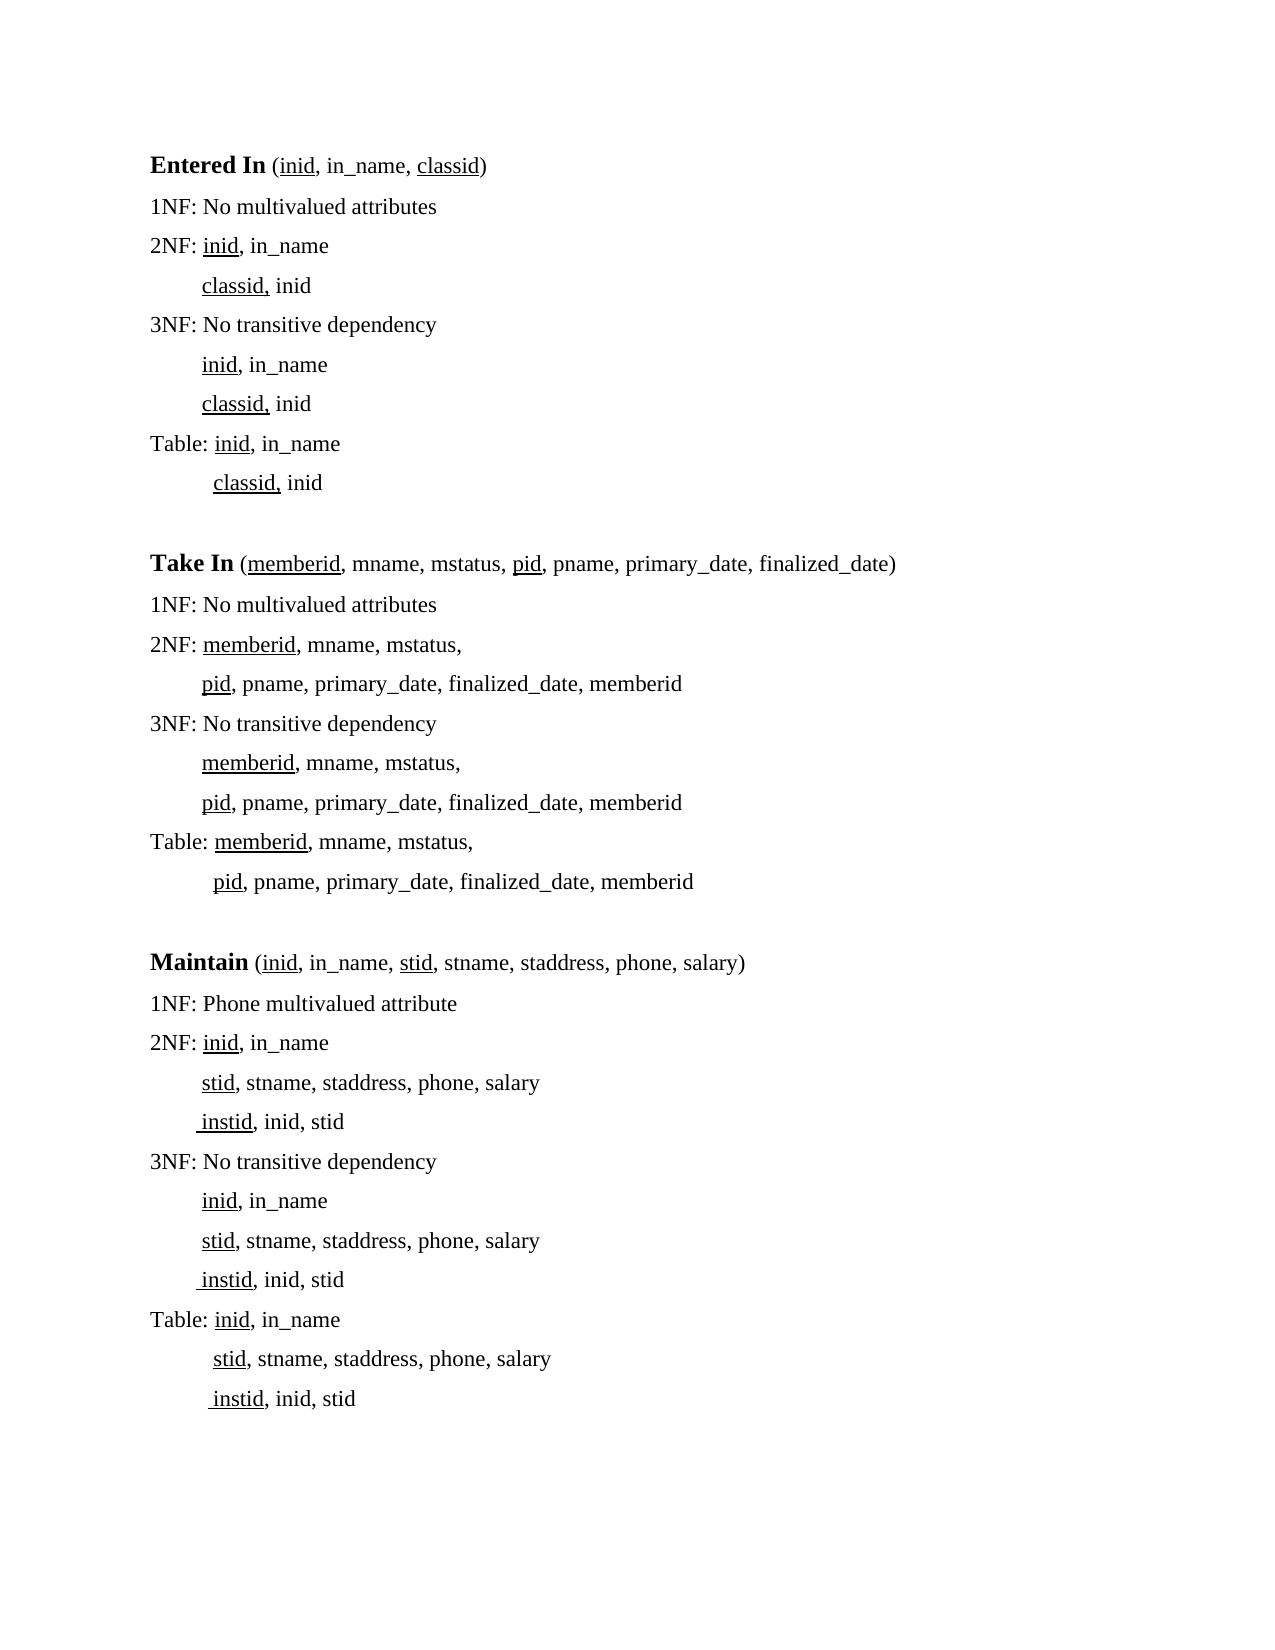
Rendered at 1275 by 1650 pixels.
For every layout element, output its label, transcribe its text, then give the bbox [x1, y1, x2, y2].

text pid, pname, primary_date, finalized_date, memberid [150, 868, 1125, 894]
text stid, stname, staddress, phone, salary [150, 1345, 1125, 1372]
text pid, pname, primary_date, finalized_date, memberid [150, 789, 1125, 815]
text memberid, mname, mstatus, [150, 749, 1125, 776]
text 2NF: inid, in_name [150, 1029, 1125, 1056]
text Table: inid, in_name [150, 430, 1125, 456]
text pid, pname, primary_date, finalized_date, memberid [150, 671, 1125, 697]
text stid, stname, staddress, phone, salary [150, 1227, 1125, 1253]
text instid, inid, stid [150, 1385, 1125, 1411]
text classid, inid [150, 469, 1125, 496]
text 1NF: No multivalued attributes [150, 592, 1125, 618]
text 1NF: Phone multivalued attribute [150, 990, 1125, 1016]
text 3NF: No transitive dependency [150, 312, 1125, 338]
text stid, stname, staddress, phone, salary [150, 1069, 1125, 1095]
text Take In (memberid, mname, mstatus, pid, pname, primary_date, finalized_date) [150, 548, 1125, 577]
text inid, in_name [150, 351, 1125, 377]
text 1NF: No multivalued attributes [150, 193, 1125, 219]
text classid, inid [150, 272, 1125, 298]
text Entered In (inid, in_name, classid) [150, 150, 1125, 179]
text Table: memberid, mname, mstatus, [150, 828, 1125, 855]
text inid, in_name [150, 1187, 1125, 1214]
text instid, inid, stid [150, 1266, 1125, 1293]
text 2NF: inid, in_name [150, 233, 1125, 259]
text classid, inid [150, 391, 1125, 417]
text 2NF: memberid, mname, mstatus, [150, 631, 1125, 657]
text 3NF: No transitive dependency [150, 1148, 1125, 1174]
text Table: inid, in_name [150, 1306, 1125, 1332]
text 3NF: No transitive dependency [150, 710, 1125, 736]
text Maintain (inid, in_name, stid, stname, staddress, phone, salary) [150, 947, 1125, 976]
text instid, inid, stid [150, 1108, 1125, 1135]
